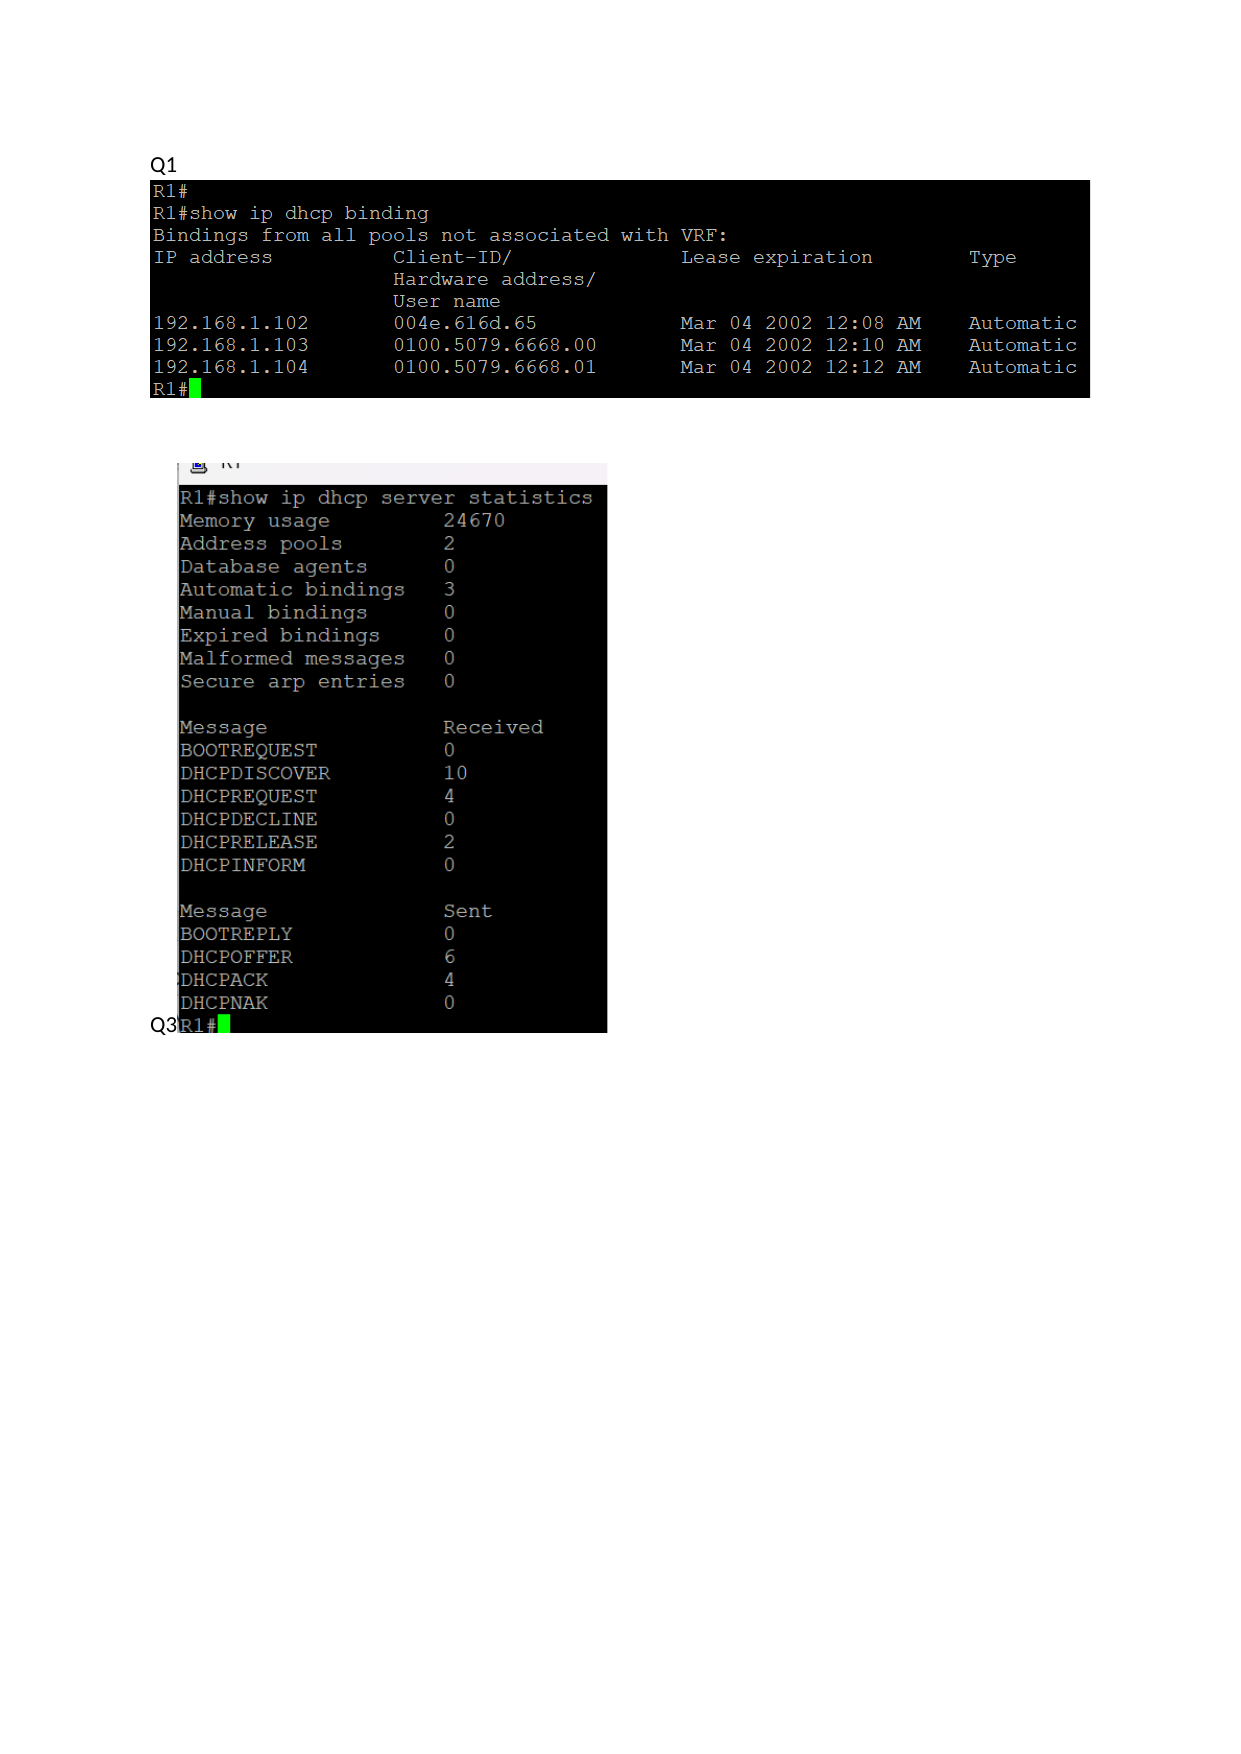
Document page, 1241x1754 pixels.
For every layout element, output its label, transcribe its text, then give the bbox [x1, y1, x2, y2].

text Q1 [150, 150, 1090, 180]
picture [177, 463, 608, 1033]
picture [150, 180, 1091, 398]
